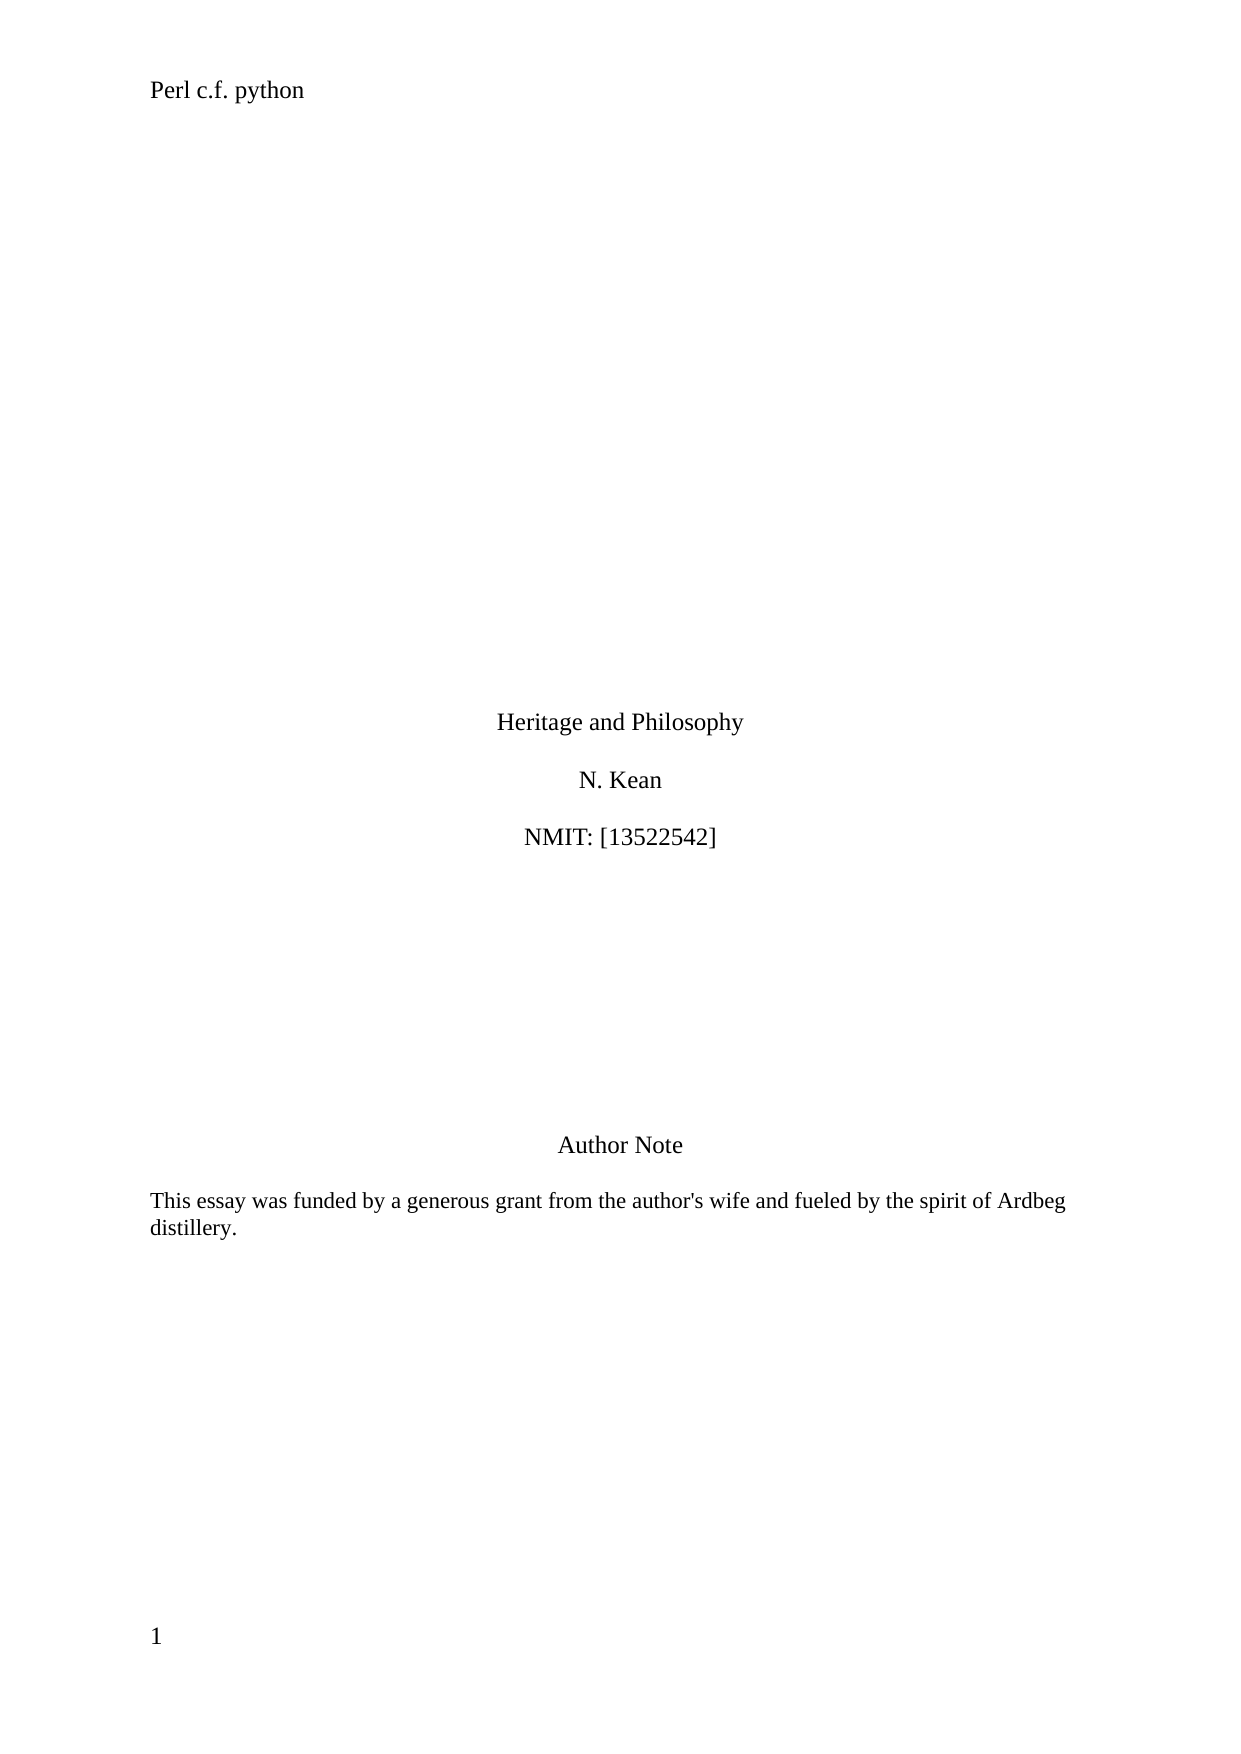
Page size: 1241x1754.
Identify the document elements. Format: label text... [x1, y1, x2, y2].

title N. Kean [150, 765, 1090, 794]
title Author Note [150, 1130, 1090, 1159]
title NMIT: [13522542] [150, 822, 1090, 851]
text This essay was funded by a generous grant from the author's wife and fueled by the spirit of Ardbeg distillery. [150, 1187, 1090, 1240]
